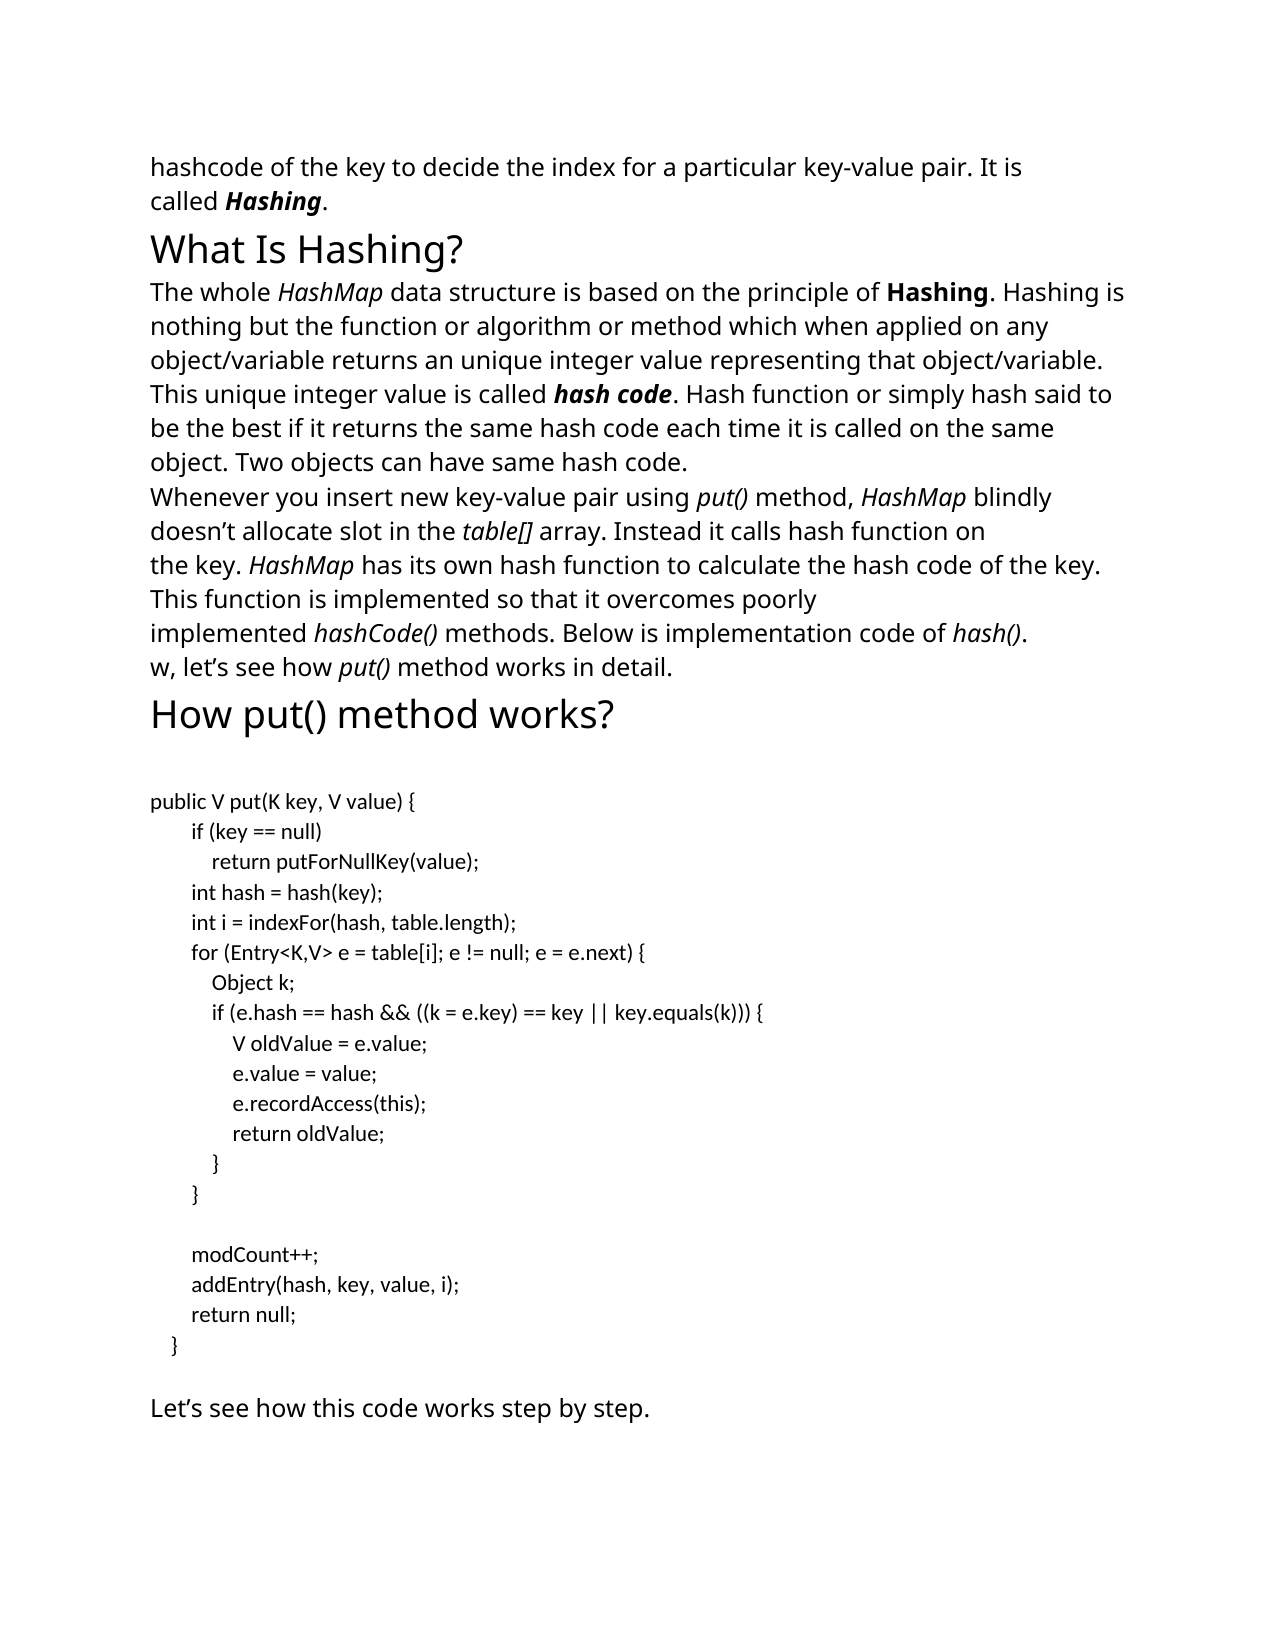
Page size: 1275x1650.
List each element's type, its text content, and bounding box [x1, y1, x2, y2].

text for (Entry<K,V> e = table[i]; e != null; e = e.next) { [150, 938, 1125, 966]
text w, let’s see how put() method works in detail. [150, 649, 1125, 683]
text if (e.hash == hash && ((k = e.key) == key || key.equals(k))) { [150, 998, 1125, 1027]
text e.value = value; [150, 1059, 1125, 1087]
text public V put(K key, V value) { [150, 787, 1125, 815]
subtitle How put() method works? [150, 688, 1125, 740]
text if (key == null) [150, 817, 1125, 845]
text V oldValue = e.value; [150, 1029, 1125, 1057]
text Let’s see how this code works step by step. [150, 1390, 1125, 1424]
text return putForNullKey(value); [150, 847, 1125, 876]
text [150, 150, 1125, 218]
text } [150, 1149, 1125, 1178]
text int i = indexFor(hash, table.length); [150, 908, 1125, 936]
text Whenever you insert new key-value pair using put() method, HashMap blindly doesn’t allocate slot in the table[] array. Instead it calls hash function on the key. HashMap has its own hash function to calculate the hash code of the key. This function is implemented so that it overcomes poorly implemented hashCode() methods. Below is implementation code of hash(). [150, 479, 1125, 649]
text e.recordAccess(this); [150, 1089, 1125, 1117]
text modCount++; [150, 1240, 1125, 1268]
text return oldValue; [150, 1119, 1125, 1147]
text } [150, 1331, 1125, 1359]
text The whole HashMap data structure is based on the principle of Hashing. Hashing is nothing but the function or algorithm or method which when applied on any object/variable returns an unique integer value representing that object/variable. This unique integer value is called hash code. Hash function or simply hash said to be the best if it returns the same hash code each time it is called on the same object. Two objects can have same hash code. [150, 275, 1125, 479]
text int hash = hash(key); [150, 878, 1125, 906]
text } [150, 1180, 1125, 1208]
subtitle What Is Hashing? [150, 222, 1125, 275]
text return null; [150, 1301, 1125, 1329]
text Object k; [150, 968, 1125, 996]
text addEntry(hash, key, value, i); [150, 1270, 1125, 1298]
